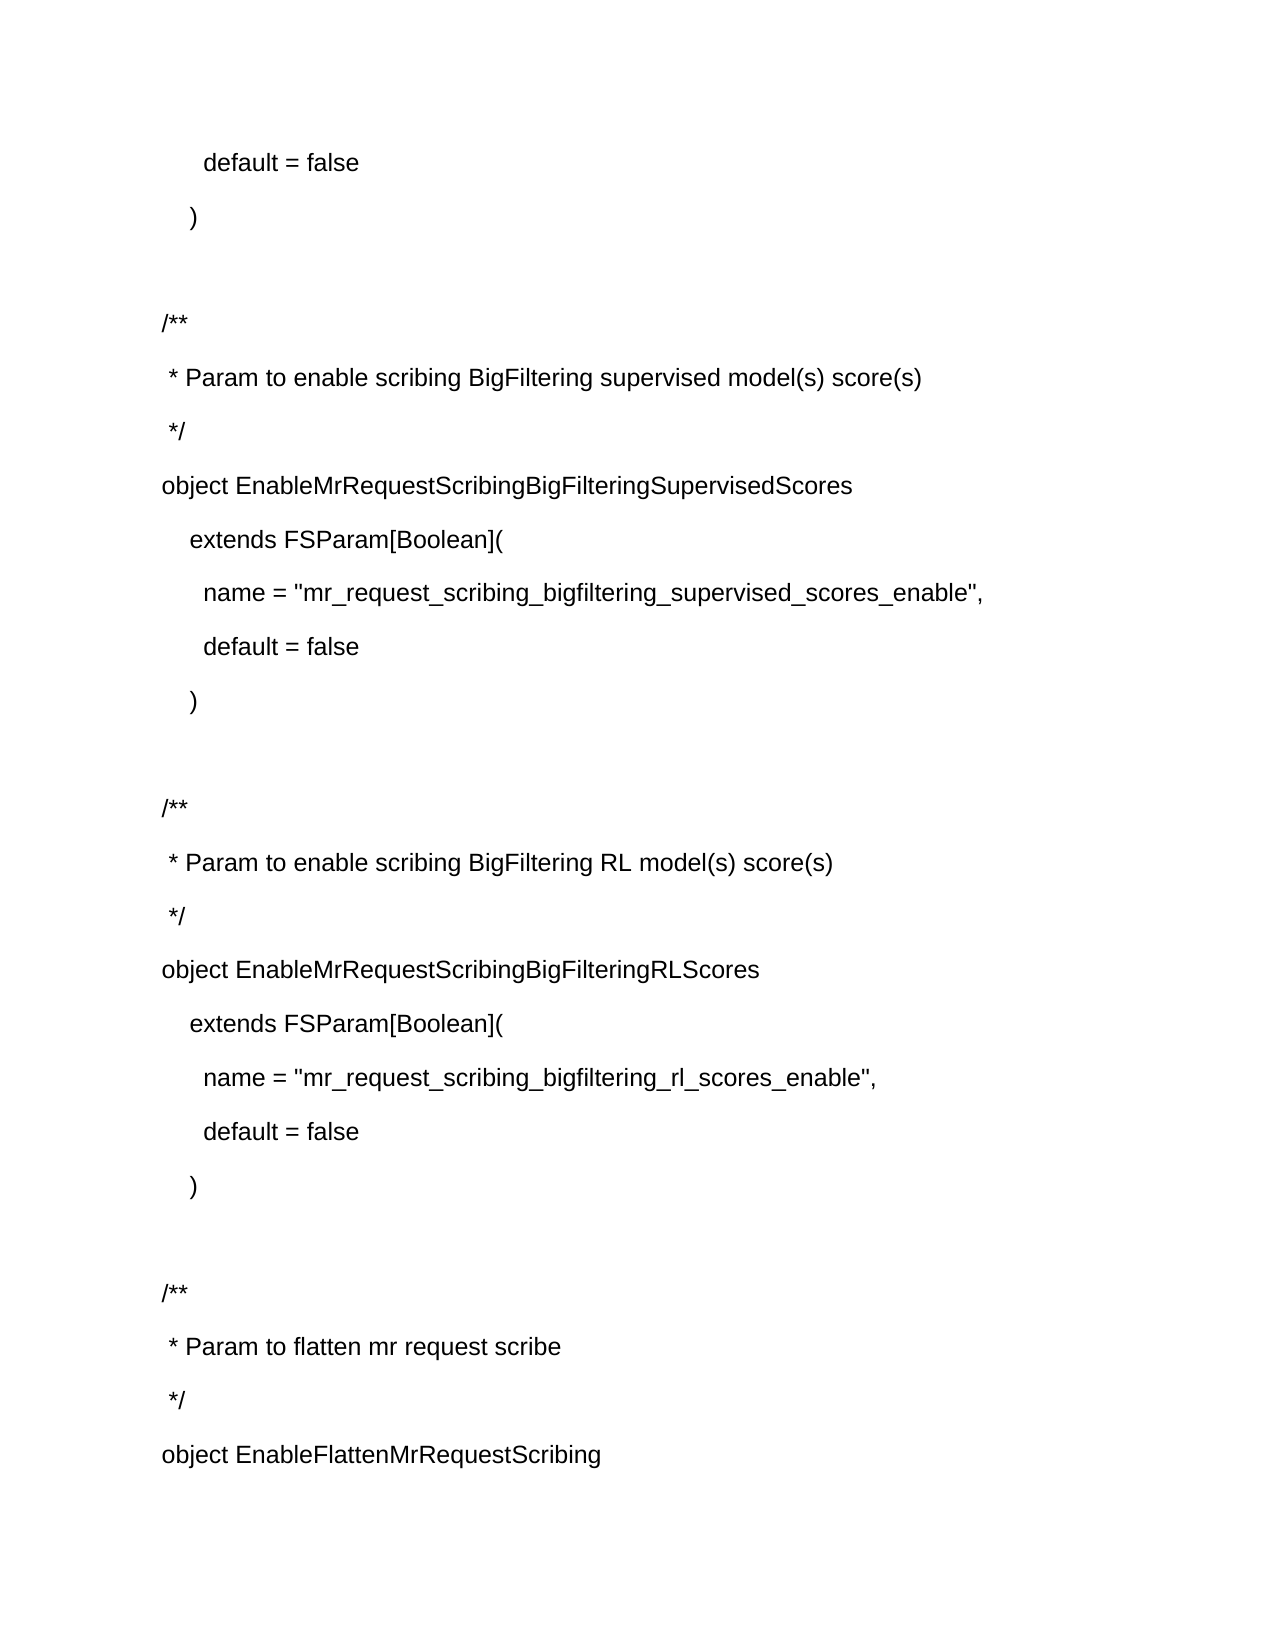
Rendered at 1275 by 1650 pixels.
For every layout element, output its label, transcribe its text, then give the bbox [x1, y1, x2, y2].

text * Param to enable scribing BigFiltering supervised model(s) score(s) [148, 363, 1127, 392]
text object EnableMrRequestScribingBigFilteringRLScores [148, 955, 1127, 984]
text ) [148, 686, 1127, 715]
text */ [148, 1386, 1127, 1415]
text default = false [148, 1117, 1127, 1146]
text object EnableMrRequestScribingBigFilteringSupervisedScores [148, 471, 1127, 499]
text /** [148, 794, 1127, 823]
text name = "mr_request_scribing_bigfiltering_rl_scores_enable", [148, 1063, 1127, 1092]
text ) [148, 1171, 1127, 1199]
text * Param to enable scribing BigFiltering RL model(s) score(s) [148, 848, 1127, 876]
text default = false [148, 632, 1127, 661]
text ) [148, 201, 1127, 230]
text object EnableFlattenMrRequestScribing [148, 1440, 1127, 1469]
text */ [148, 417, 1127, 446]
text default = false [148, 148, 1127, 176]
text * Param to flatten mr request scribe [148, 1332, 1127, 1361]
text extends FSParam[Boolean]( [148, 524, 1127, 553]
text */ [148, 902, 1127, 930]
text /** [148, 309, 1127, 338]
text name = "mr_request_scribing_bigfiltering_supervised_scores_enable", [148, 578, 1127, 607]
text /** [148, 1278, 1127, 1307]
text extends FSParam[Boolean]( [148, 1009, 1127, 1038]
